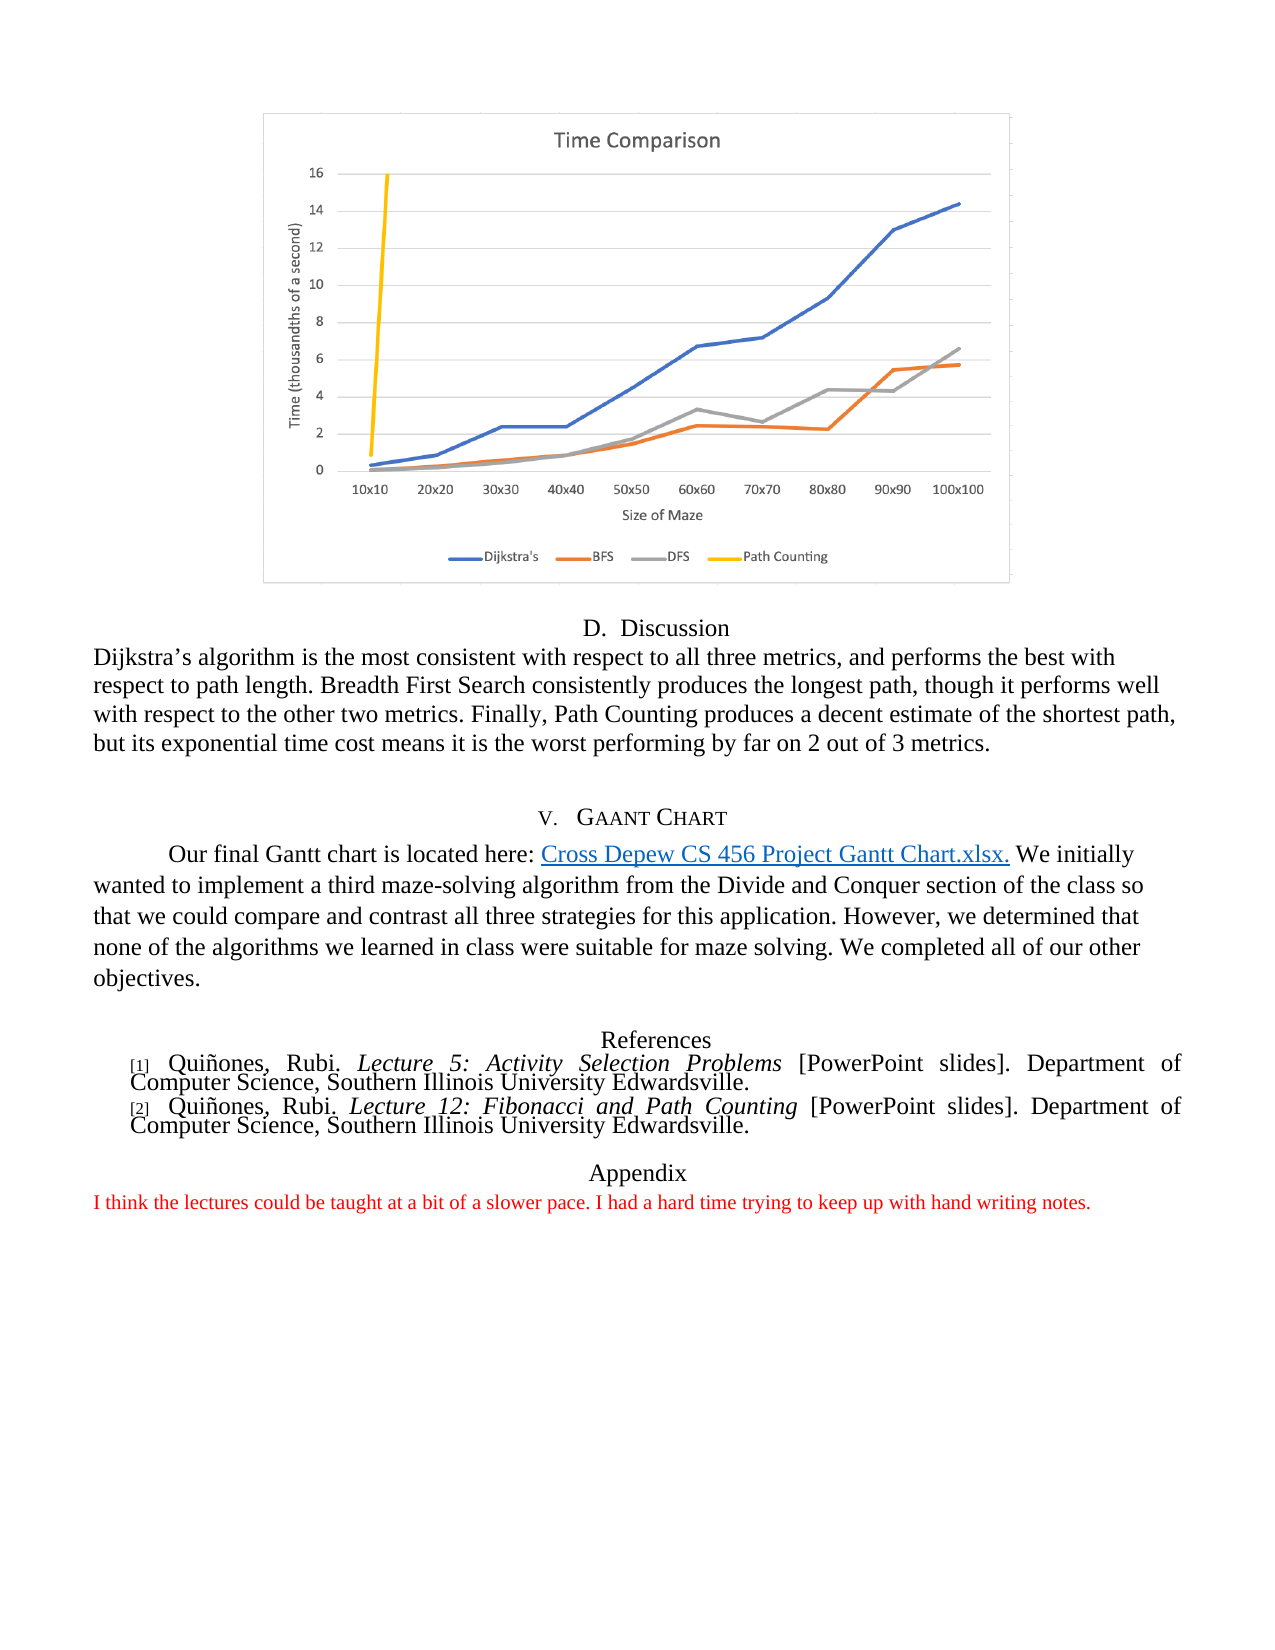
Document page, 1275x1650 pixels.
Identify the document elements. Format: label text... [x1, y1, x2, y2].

list Discussion [131, 613, 1182, 642]
text Dijkstra’s algorithm is the most consistent with respect to all three metrics, and performs the best with respect to path length. Breadth First Search consistently produces the longest path, though it performs well with respect to the other two metrics. Finally, Path Counting produces a decent estimate of the shortest path, but its exponential time cost means it is the worst performing by far on 2 out of 3 metrics. [93, 642, 1182, 757]
subtitle Gaant Chart [93, 802, 1182, 831]
list References [93, 1026, 1182, 1054]
text Quiñones, Rubi. Lecture 5: Activity Selection Problems [PowerPoint slides]. Department of Computer Science, Southern Illinois University Edwardsville. [130, 1057, 1182, 1094]
list Appendix [93, 1166, 1182, 1185]
text I think the lectures could be taught at a bit of a slower pace. I had a hard time trying to keep up with hand writing notes. [93, 1190, 1182, 1214]
text Quiñones, Rubi. Lecture 12: Fibonacci and Path Counting [PowerPoint slides]. Department of Computer Science, Southern Illinois University Edwardsville. [130, 1099, 1182, 1137]
text Our final Gantt chart is located here: Cross Depew CS 456 Project Gantt Chart.xlsx. We initially wanted to implement a third maze-solving algorithm from the Divide and Conquer section of the class so that we could compare and contrast all three strategies for this application. However, we determined that none of the algorithms we learned in class were suitable for maze solving. We completed all of our other objectives. [93, 839, 1182, 992]
